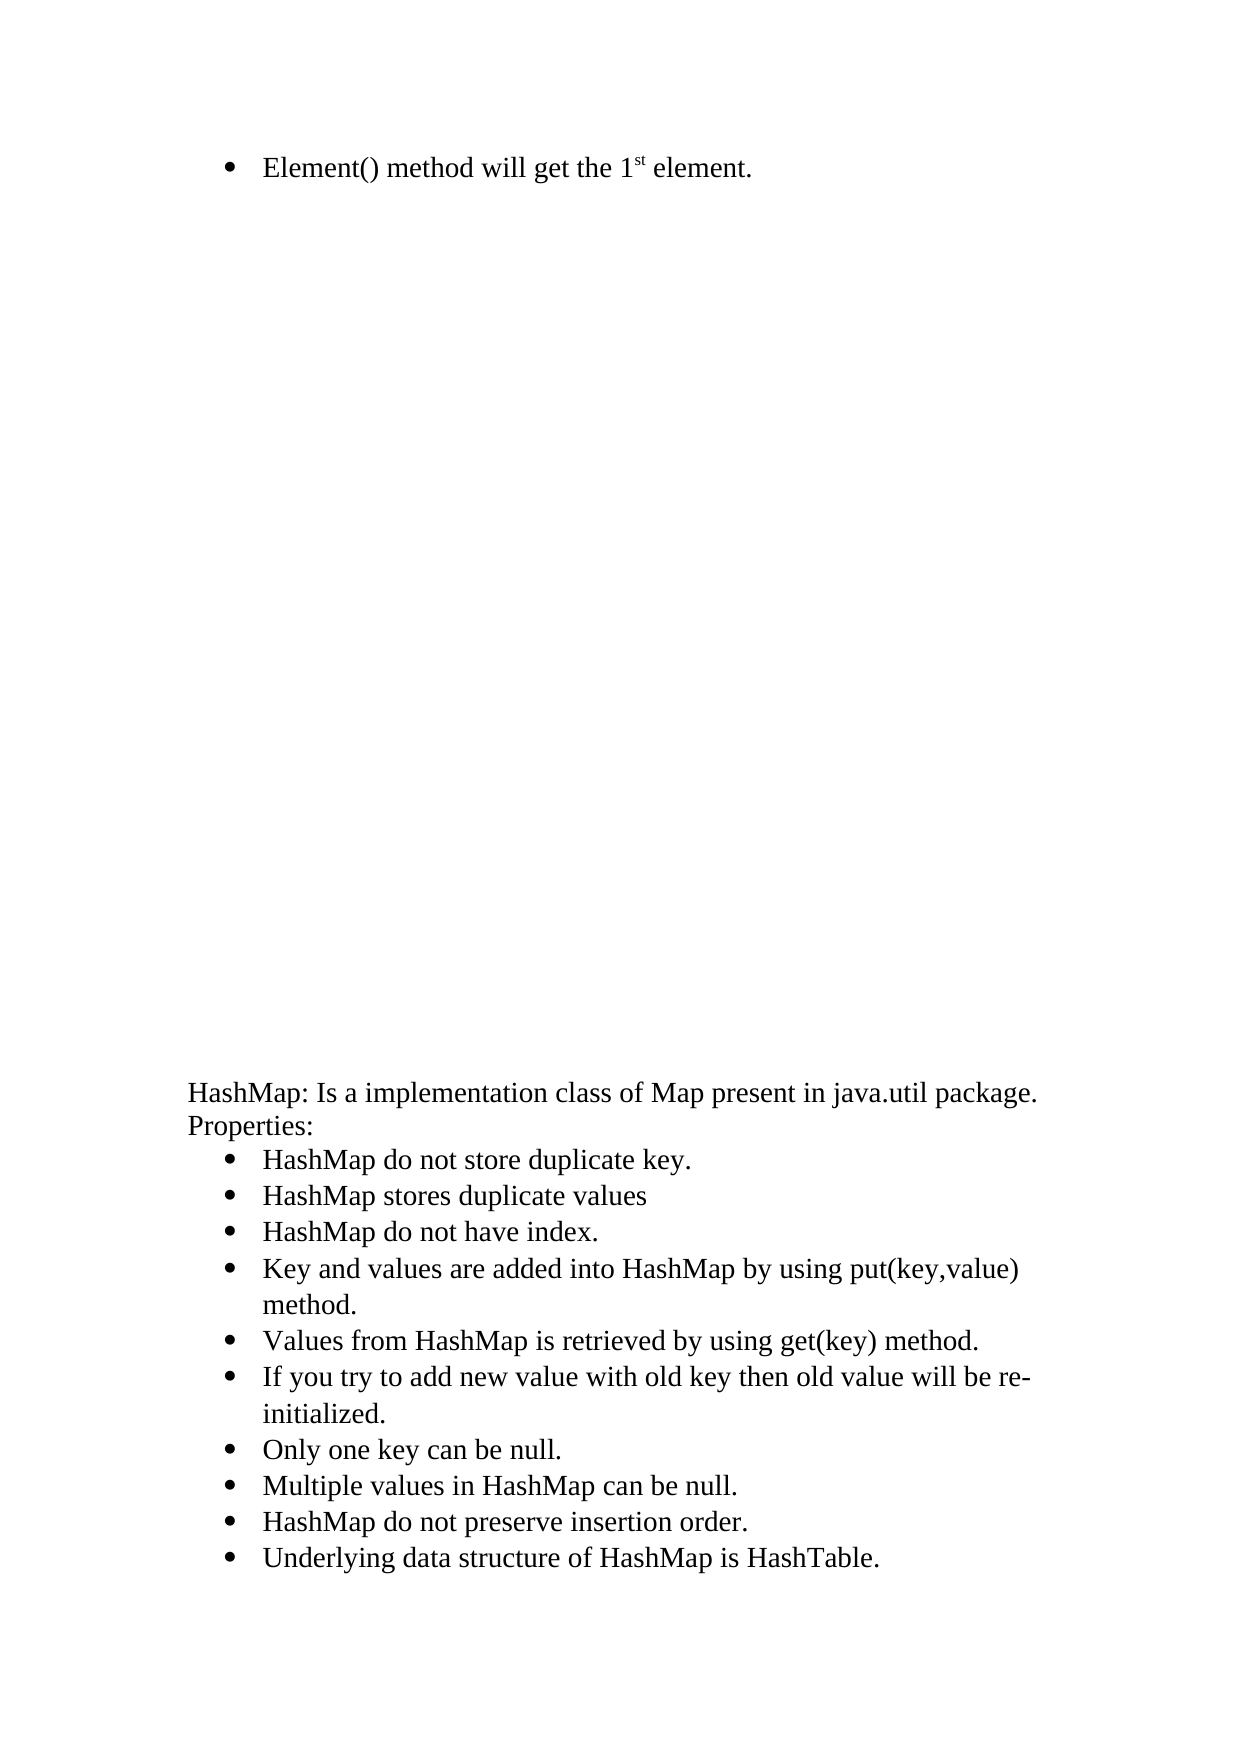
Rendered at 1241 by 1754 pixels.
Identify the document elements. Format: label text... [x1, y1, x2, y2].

list HashMap do not store duplicate key. [225, 1142, 1053, 1176]
list Only one key can be null. [225, 1432, 1053, 1466]
list Element() method will get the 1st element. [225, 150, 1053, 184]
text HashMap: Is a implementation class of Map present in java.util package. [187, 1075, 1053, 1108]
list Values from HashMap is retrieved by using get(key) method. [225, 1323, 1053, 1357]
list Key and values are added into HashMap by using put(key,value) method. [225, 1251, 1053, 1321]
text Properties: [187, 1108, 1053, 1142]
list HashMap stores duplicate values [225, 1178, 1053, 1212]
list If you try to add new value with old key then old value will be re-initialized. [225, 1359, 1053, 1429]
list Underlying data structure of HashMap is HashTable. [225, 1541, 1053, 1574]
list Multiple values in HashMap can be null. [225, 1468, 1053, 1502]
list HashMap do not preserve insertion order. [225, 1504, 1053, 1538]
list HashMap do not have index. [225, 1214, 1053, 1248]
